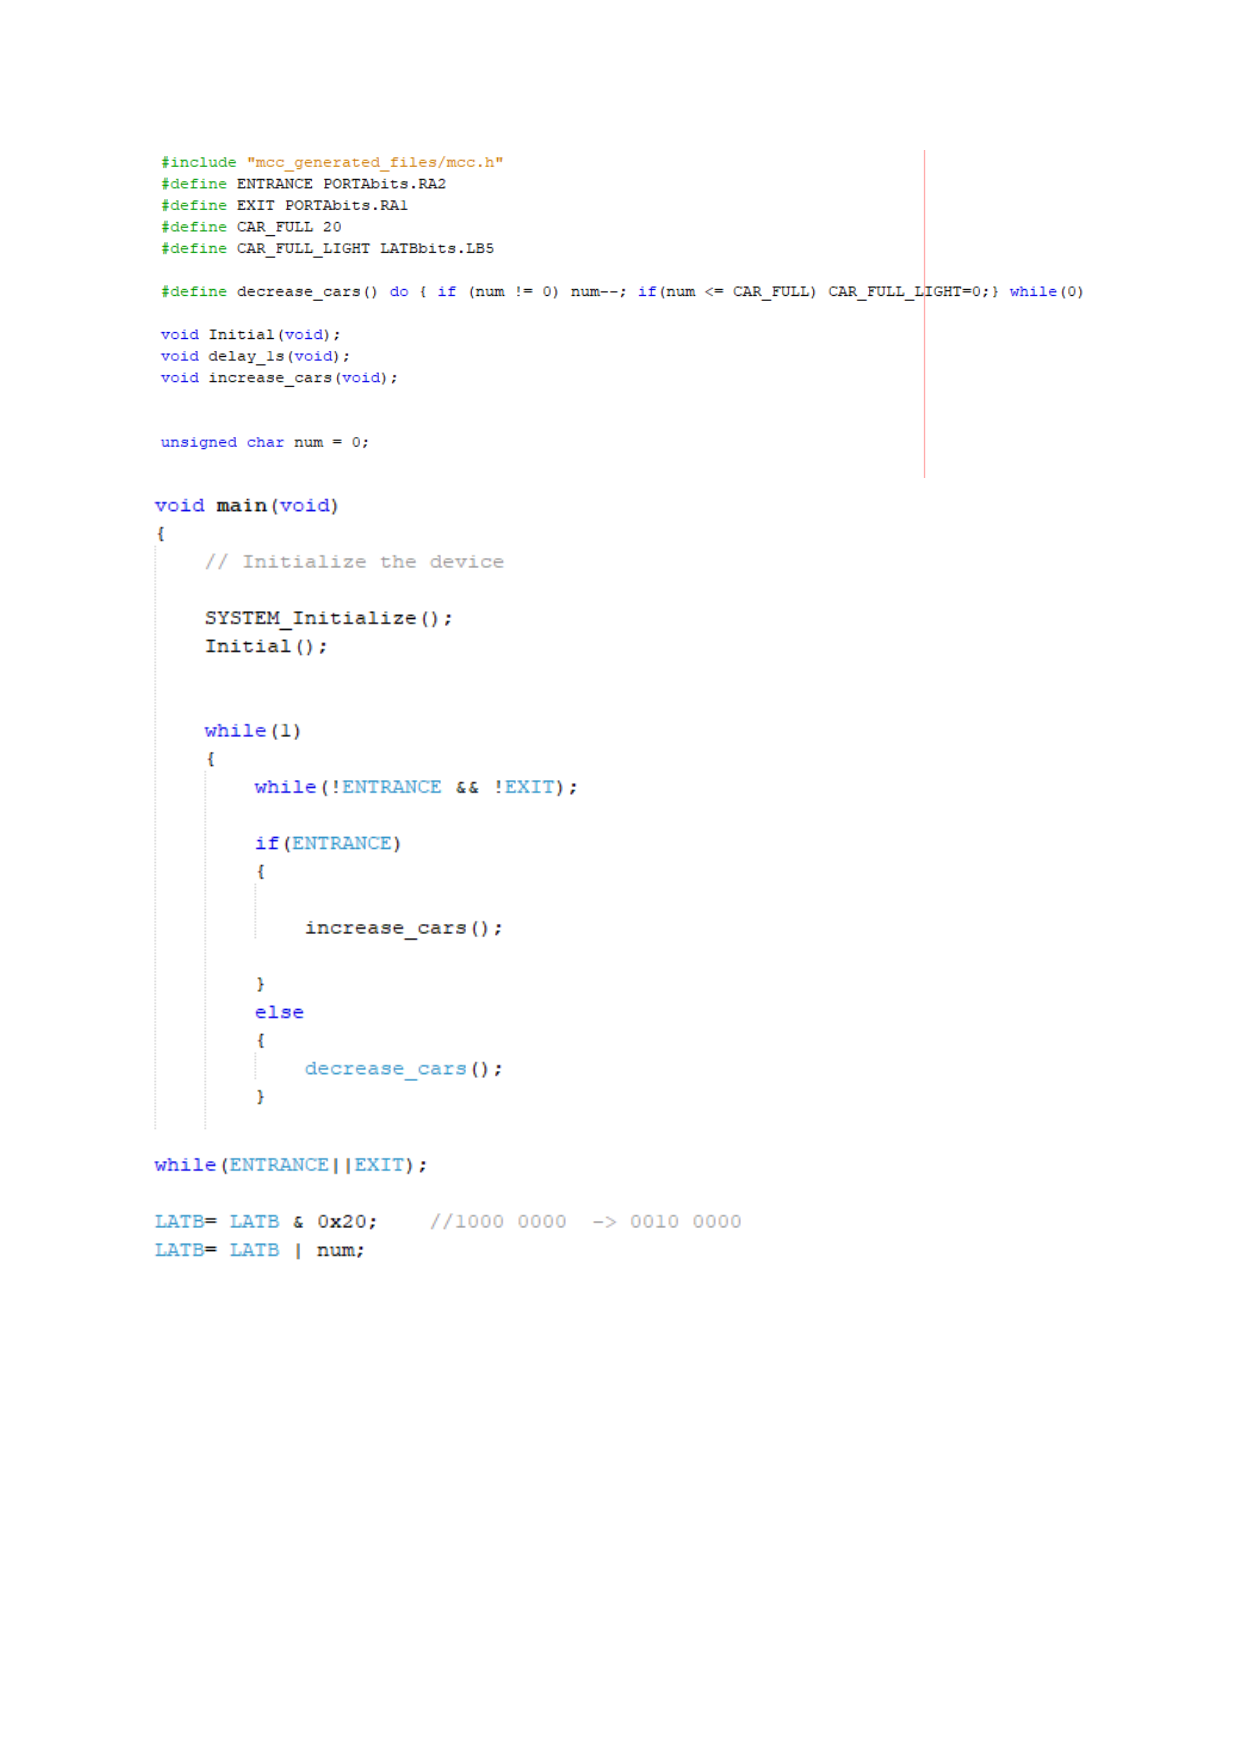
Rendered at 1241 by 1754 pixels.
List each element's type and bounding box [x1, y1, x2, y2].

picture [150, 1150, 783, 1310]
picture [150, 496, 638, 1131]
picture [150, 150, 1091, 478]
